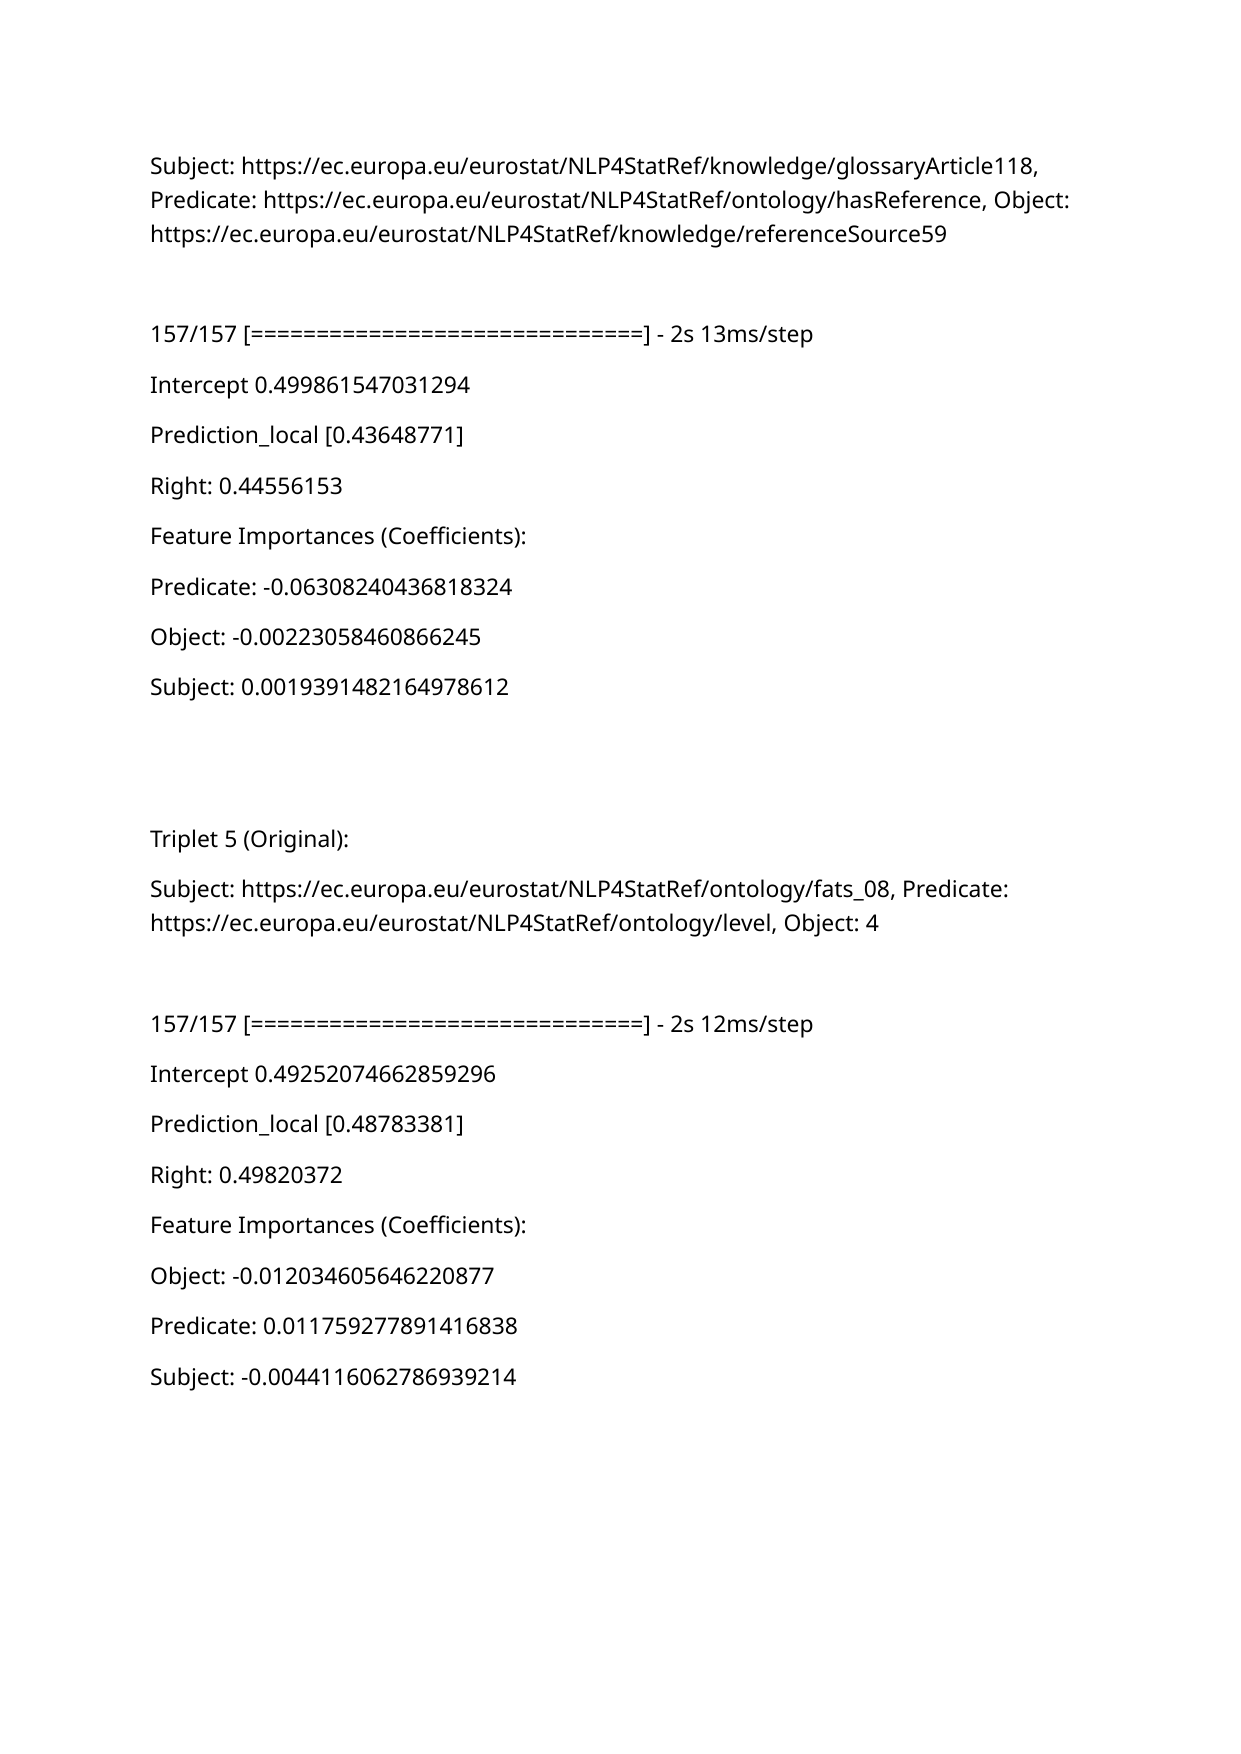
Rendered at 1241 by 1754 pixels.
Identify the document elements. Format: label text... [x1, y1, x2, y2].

text Subject: 0.0019391482164978612 [150, 671, 1090, 702]
text Intercept 0.499861547031294 [150, 369, 1090, 400]
text Subject: https://ec.europa.eu/eurostat/NLP4StatRef/knowledge/glossaryArticle118, Predicate: https://ec.europa.eu/eurostat/NLP4StatRef/ontology/hasReference, Object: https://ec.europa.eu/eurostat/NLP4StatRef/knowledge/referenceSource59 [150, 150, 1090, 249]
text Feature Importances (Coefficients): [150, 520, 1090, 551]
text Object: -0.012034605646220877 [150, 1259, 1090, 1291]
text 157/157 [==============================] - 2s 13ms/step [150, 318, 1090, 349]
text Subject: -0.0044116062786939214 [150, 1360, 1090, 1392]
text Object: -0.00223058460866245 [150, 621, 1090, 652]
text Predicate: -0.06308240436818324 [150, 570, 1090, 602]
text Feature Importances (Coefficients): [150, 1209, 1090, 1240]
text Triplet 5 (Original): [150, 822, 1090, 854]
text Subject: https://ec.europa.eu/eurostat/NLP4StatRef/ontology/fats_08, Predicate: https://ec.europa.eu/eurostat/NLP4StatRef/ontology/level, Object: 4 [150, 873, 1090, 938]
text Prediction_local [0.43648771] [150, 419, 1090, 450]
text Right: 0.49820372 [150, 1159, 1090, 1190]
text Right: 0.44556153 [150, 469, 1090, 501]
text Intercept 0.49252074662859296 [150, 1058, 1090, 1089]
text Predicate: 0.011759277891416838 [150, 1310, 1090, 1341]
text 157/157 [==============================] - 2s 12ms/step [150, 1007, 1090, 1039]
text Prediction_local [0.48783381] [150, 1108, 1090, 1139]
